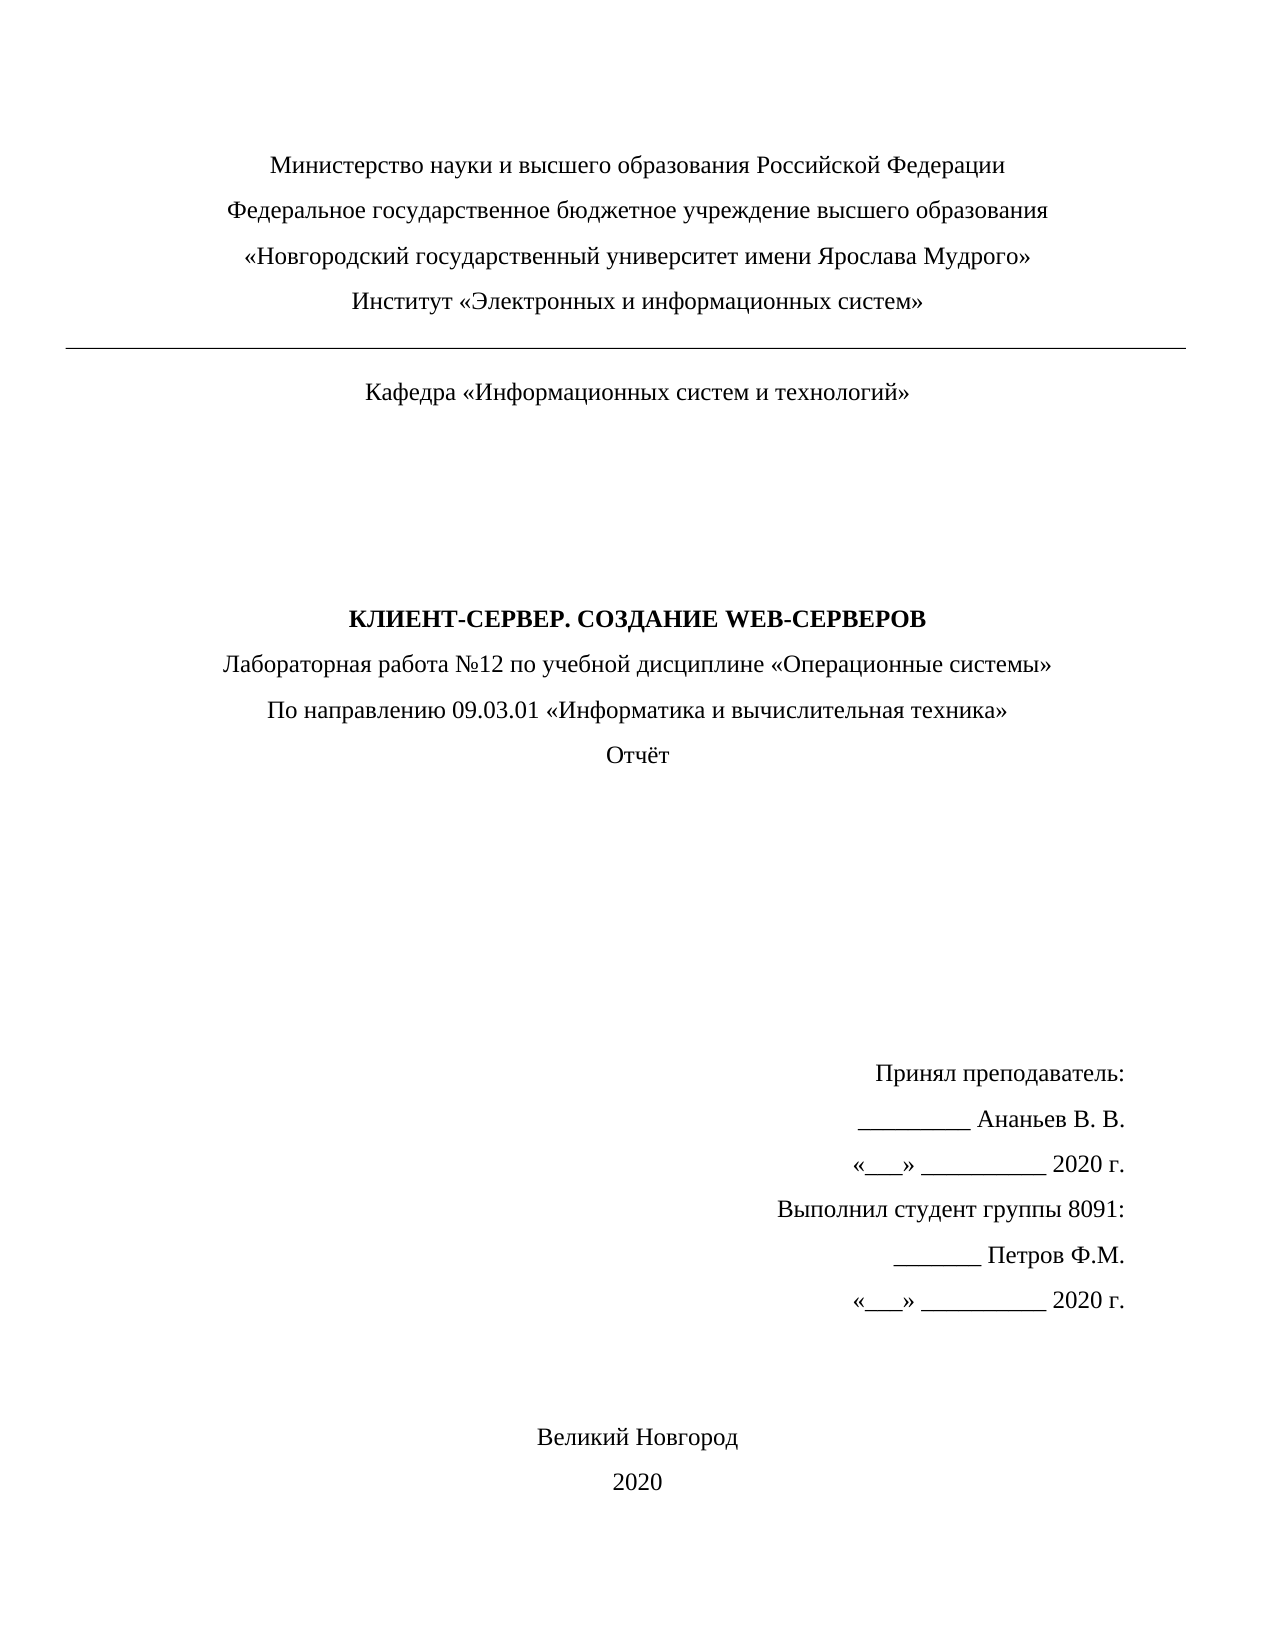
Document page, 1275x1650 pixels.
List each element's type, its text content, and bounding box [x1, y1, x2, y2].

text 2020 [150, 1467, 1125, 1496]
text «___» __________ 2020 г. [150, 1149, 1125, 1178]
text «Новгородский государственный университет имени Ярослава Мудрого» [150, 241, 1125, 269]
text Принял преподаватель: [150, 1058, 1125, 1087]
text По направлению 09.03.01 «Информатика и вычислительная техника» [150, 695, 1125, 724]
text Федеральное государственное бюджетное учреждение высшего образования [150, 195, 1125, 224]
text «___» __________ 2020 г. [150, 1285, 1125, 1314]
text Великий Новгород [150, 1422, 1125, 1450]
text Выполнил студент группы 8091: [150, 1194, 1125, 1223]
text Кафедра «Информационных систем и технологий» [150, 377, 1125, 406]
text _________ Ананьев В. В. [150, 1104, 1125, 1132]
text КЛИЕНТ-СЕРВЕР. СОЗДАНИЕ WEB-СЕРВЕРОВ [150, 604, 1125, 633]
text Отчёт [150, 740, 1125, 769]
text _______ Петров Ф.М. [150, 1240, 1125, 1269]
text Лабораторная работа №12 по учебной дисциплине «Операционные системы» [150, 649, 1125, 678]
text Институт «Электронных и информационных систем» [150, 286, 1125, 315]
text Министерство науки и высшего образования Российской Федерации [150, 150, 1125, 179]
